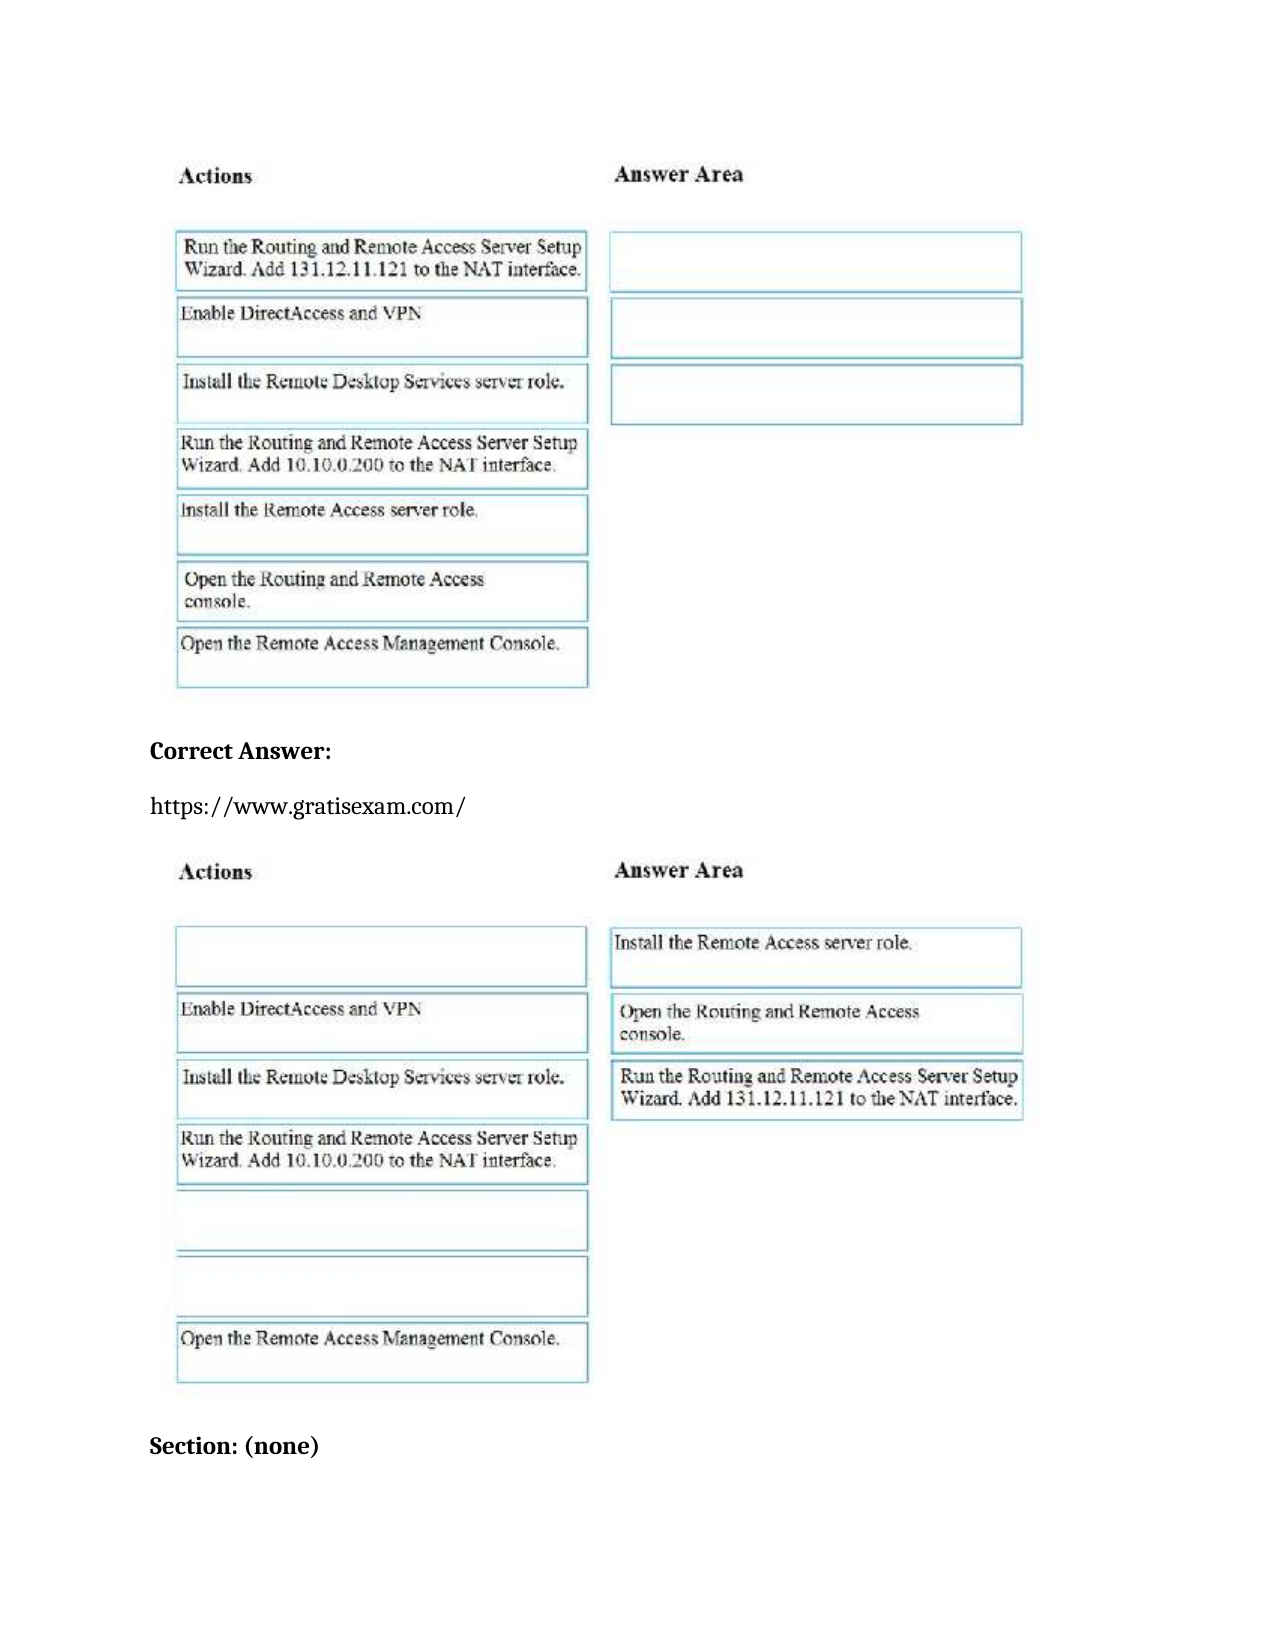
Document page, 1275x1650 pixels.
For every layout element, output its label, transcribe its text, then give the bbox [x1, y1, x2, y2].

text https://www.gratisexam.com/ [150, 790, 1125, 820]
text Section: (none) [150, 1431, 1125, 1461]
picture [150, 150, 1050, 711]
text Correct Answer: [150, 735, 1125, 765]
picture [150, 845, 1050, 1406]
